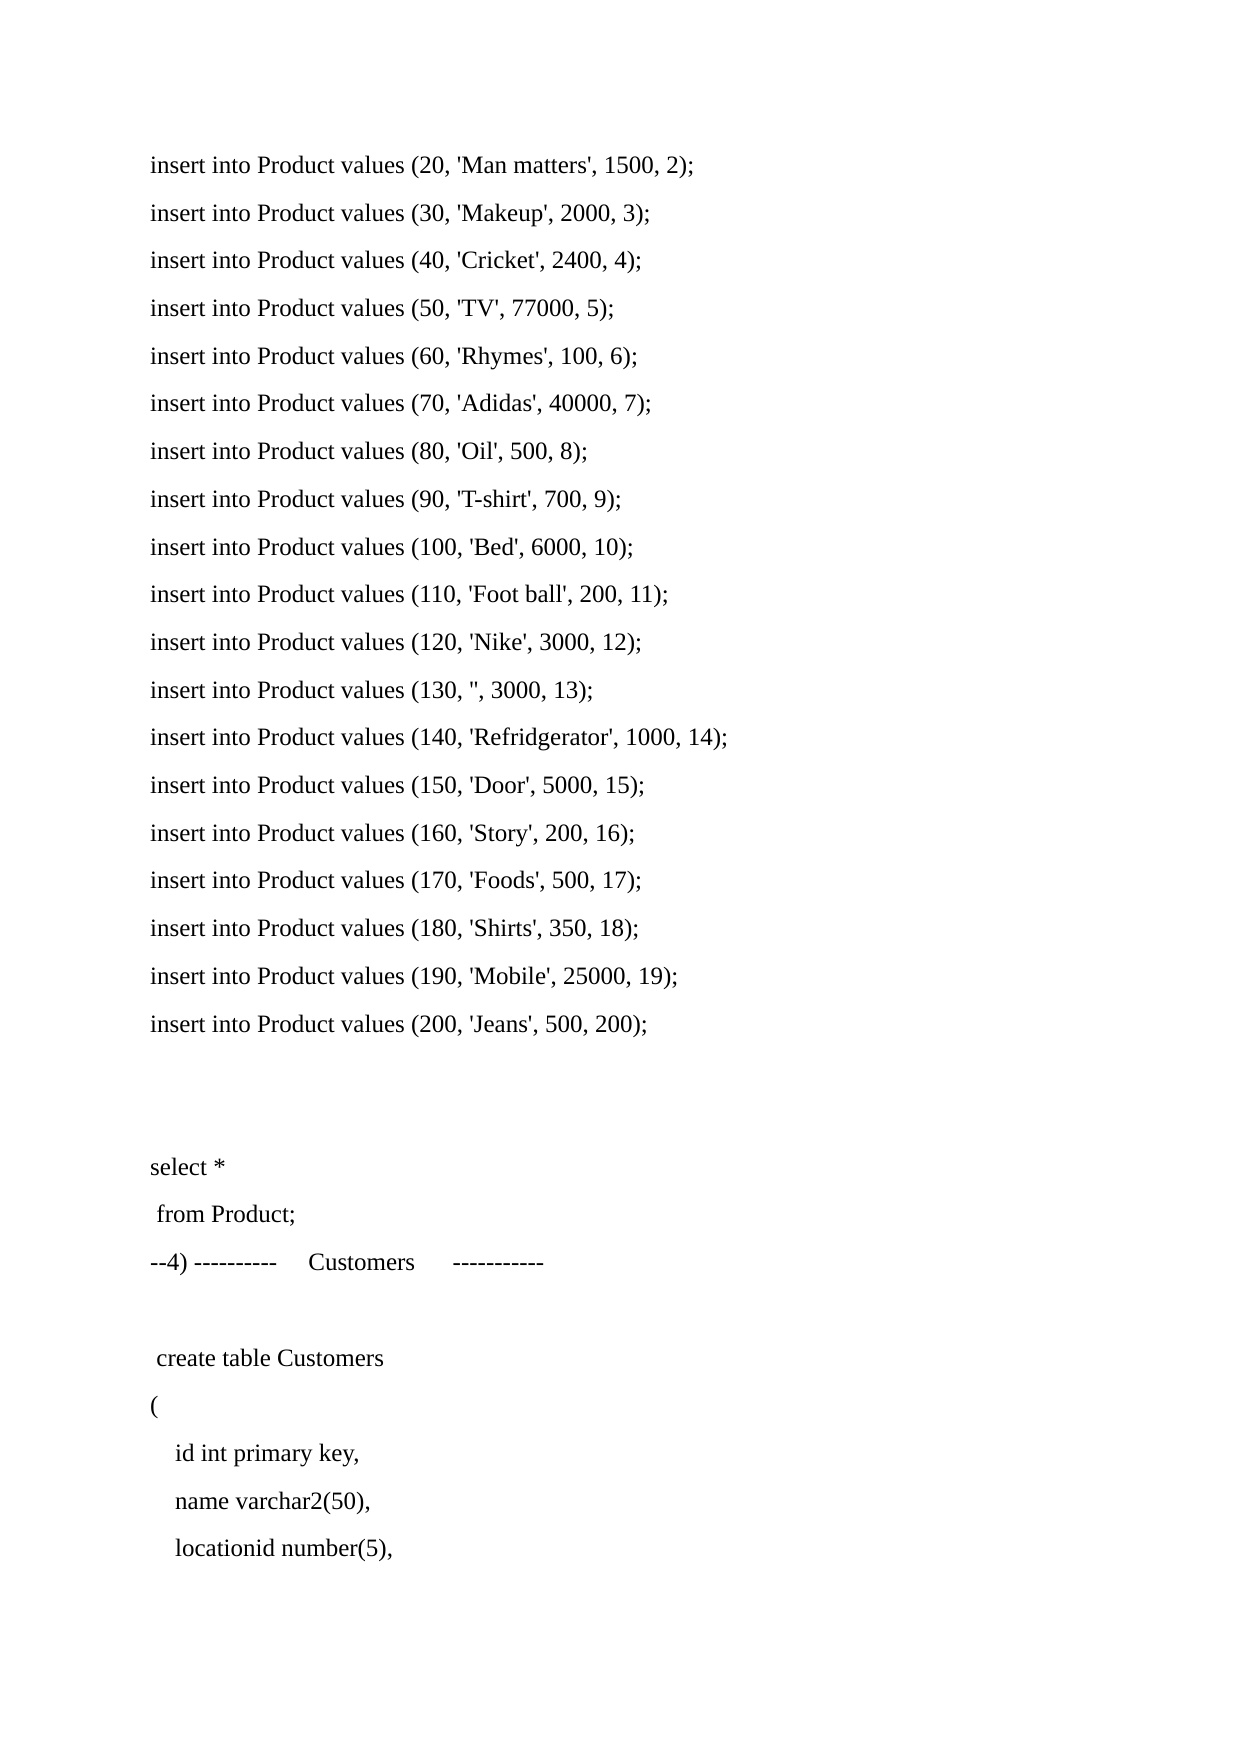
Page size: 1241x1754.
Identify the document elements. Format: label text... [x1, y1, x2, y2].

text insert into Product values (110, 'Foot ball', 200, 11); [150, 579, 1090, 608]
text select * [150, 1152, 1090, 1181]
text insert into Product values (170, 'Foods', 500, 17); [150, 866, 1090, 894]
text ( [150, 1390, 1090, 1419]
text insert into Product values (150, 'Door', 5000, 15); [150, 770, 1090, 799]
text insert into Product values (20, 'Man matters', 1500, 2); [150, 150, 1090, 179]
text insert into Product values (70, 'Adidas', 40000, 7); [150, 388, 1090, 417]
text insert into Product values (180, 'Shirts', 350, 18); [150, 913, 1090, 942]
text name varchar2(50), [150, 1486, 1090, 1514]
text insert into Product values (200, 'Jeans', 500, 200); [150, 1009, 1090, 1037]
text insert into Product values (130, '', 3000, 13); [150, 675, 1090, 703]
text insert into Product values (120, 'Nike', 3000, 12); [150, 627, 1090, 656]
text id int primary key, [150, 1438, 1090, 1467]
text insert into Product values (190, 'Mobile', 25000, 19); [150, 961, 1090, 990]
text insert into Product values (40, 'Cricket', 2400, 4); [150, 245, 1090, 274]
text from Product; [150, 1199, 1090, 1228]
text --4) ---------- Customers ----------- [150, 1247, 1090, 1276]
text create table Customers [150, 1343, 1090, 1371]
text insert into Product values (140, 'Refridgerator', 1000, 14); [150, 722, 1090, 751]
text insert into Product values (160, 'Story', 200, 16); [150, 818, 1090, 847]
text insert into Product values (50, 'TV', 77000, 5); [150, 293, 1090, 322]
text insert into Product values (30, 'Makeup', 2000, 3); [150, 198, 1090, 226]
text insert into Product values (60, 'Rhymes', 100, 6); [150, 341, 1090, 369]
text locationid number(5), [150, 1533, 1090, 1562]
text insert into Product values (80, 'Oil', 500, 8); [150, 436, 1090, 465]
text insert into Product values (100, 'Bed', 6000, 10); [150, 532, 1090, 560]
text insert into Product values (90, 'T-shirt', 700, 9); [150, 484, 1090, 513]
